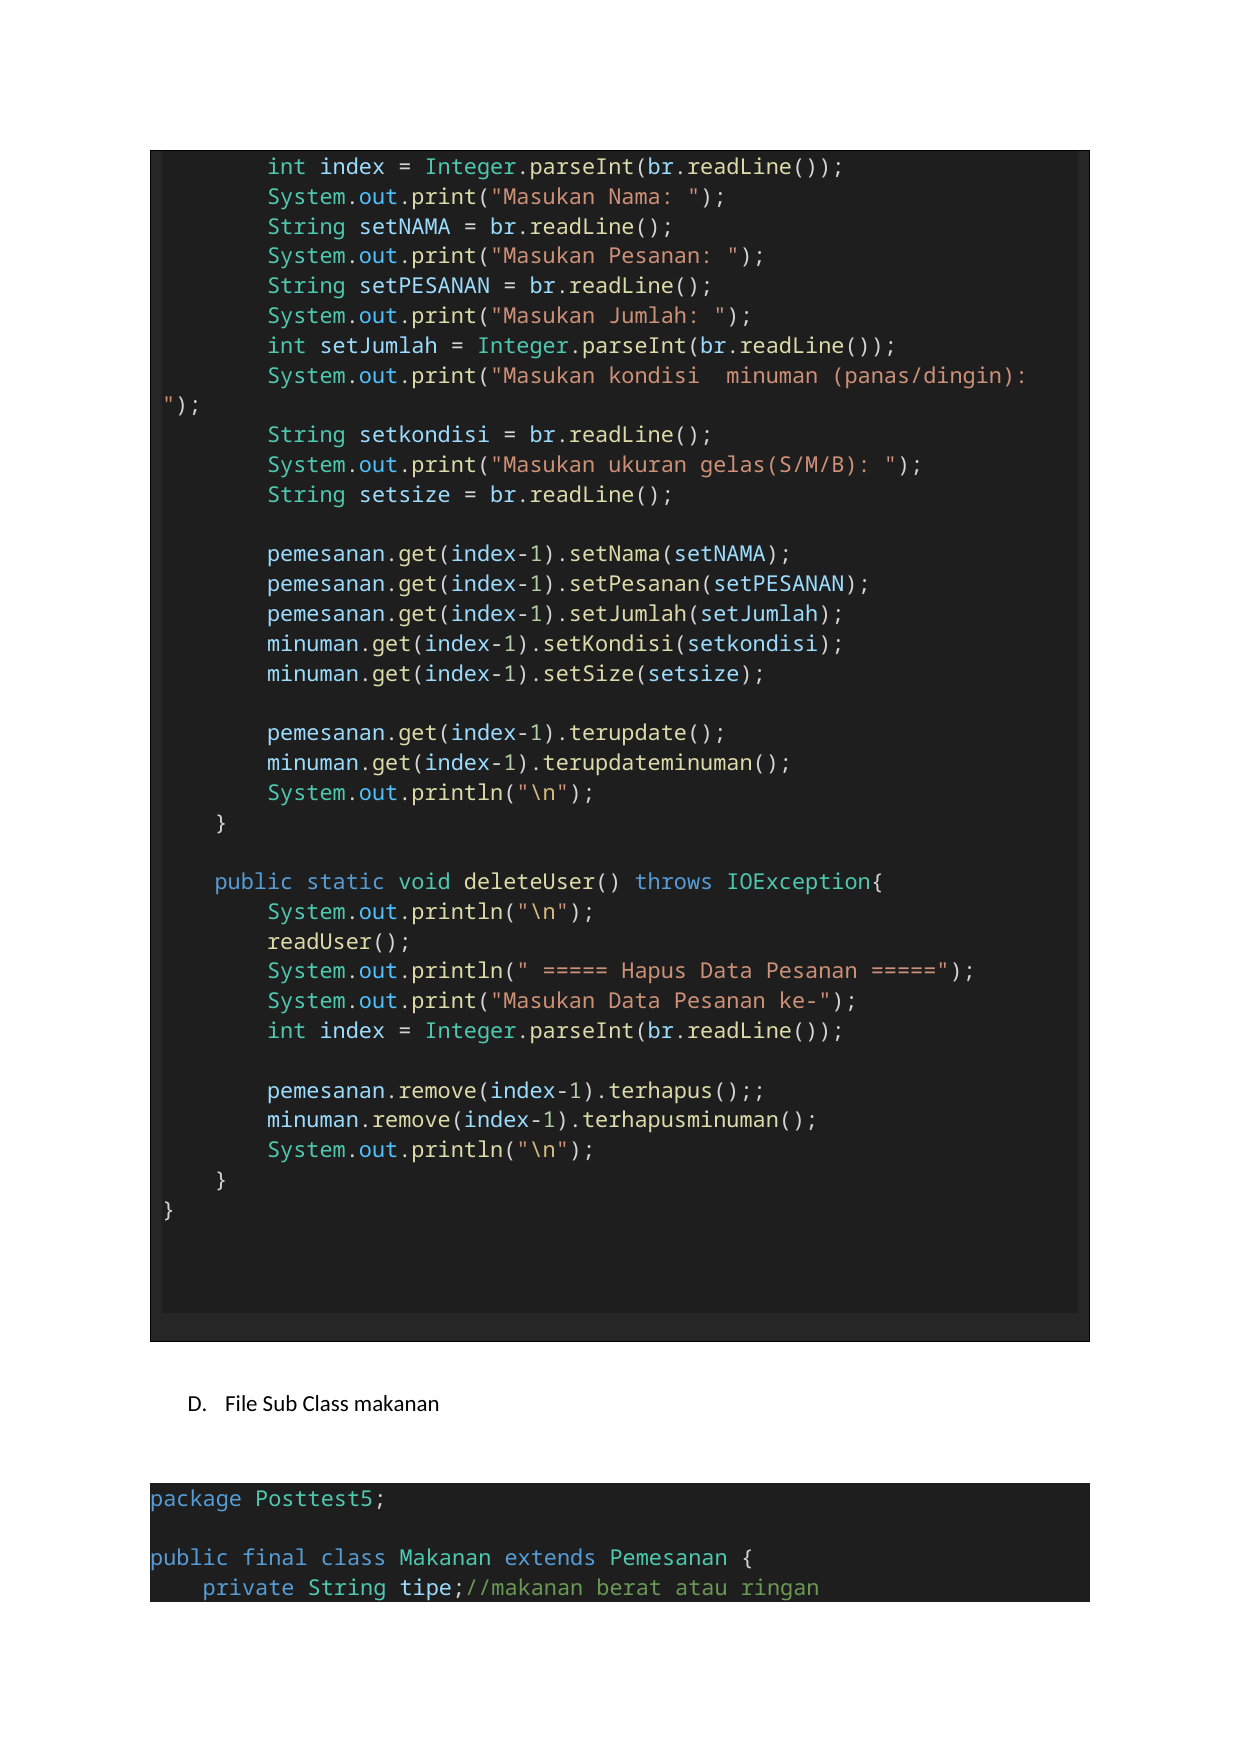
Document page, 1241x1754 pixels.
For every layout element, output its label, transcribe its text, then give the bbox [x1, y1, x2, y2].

text public final class Makanan extends Pemesanan { [150, 1542, 1090, 1572]
text package Posttest5; [150, 1483, 1090, 1512]
list File Sub Class makanan [187, 1389, 1090, 1417]
text private String tipe;//makanan berat atau ringan [150, 1572, 1090, 1602]
